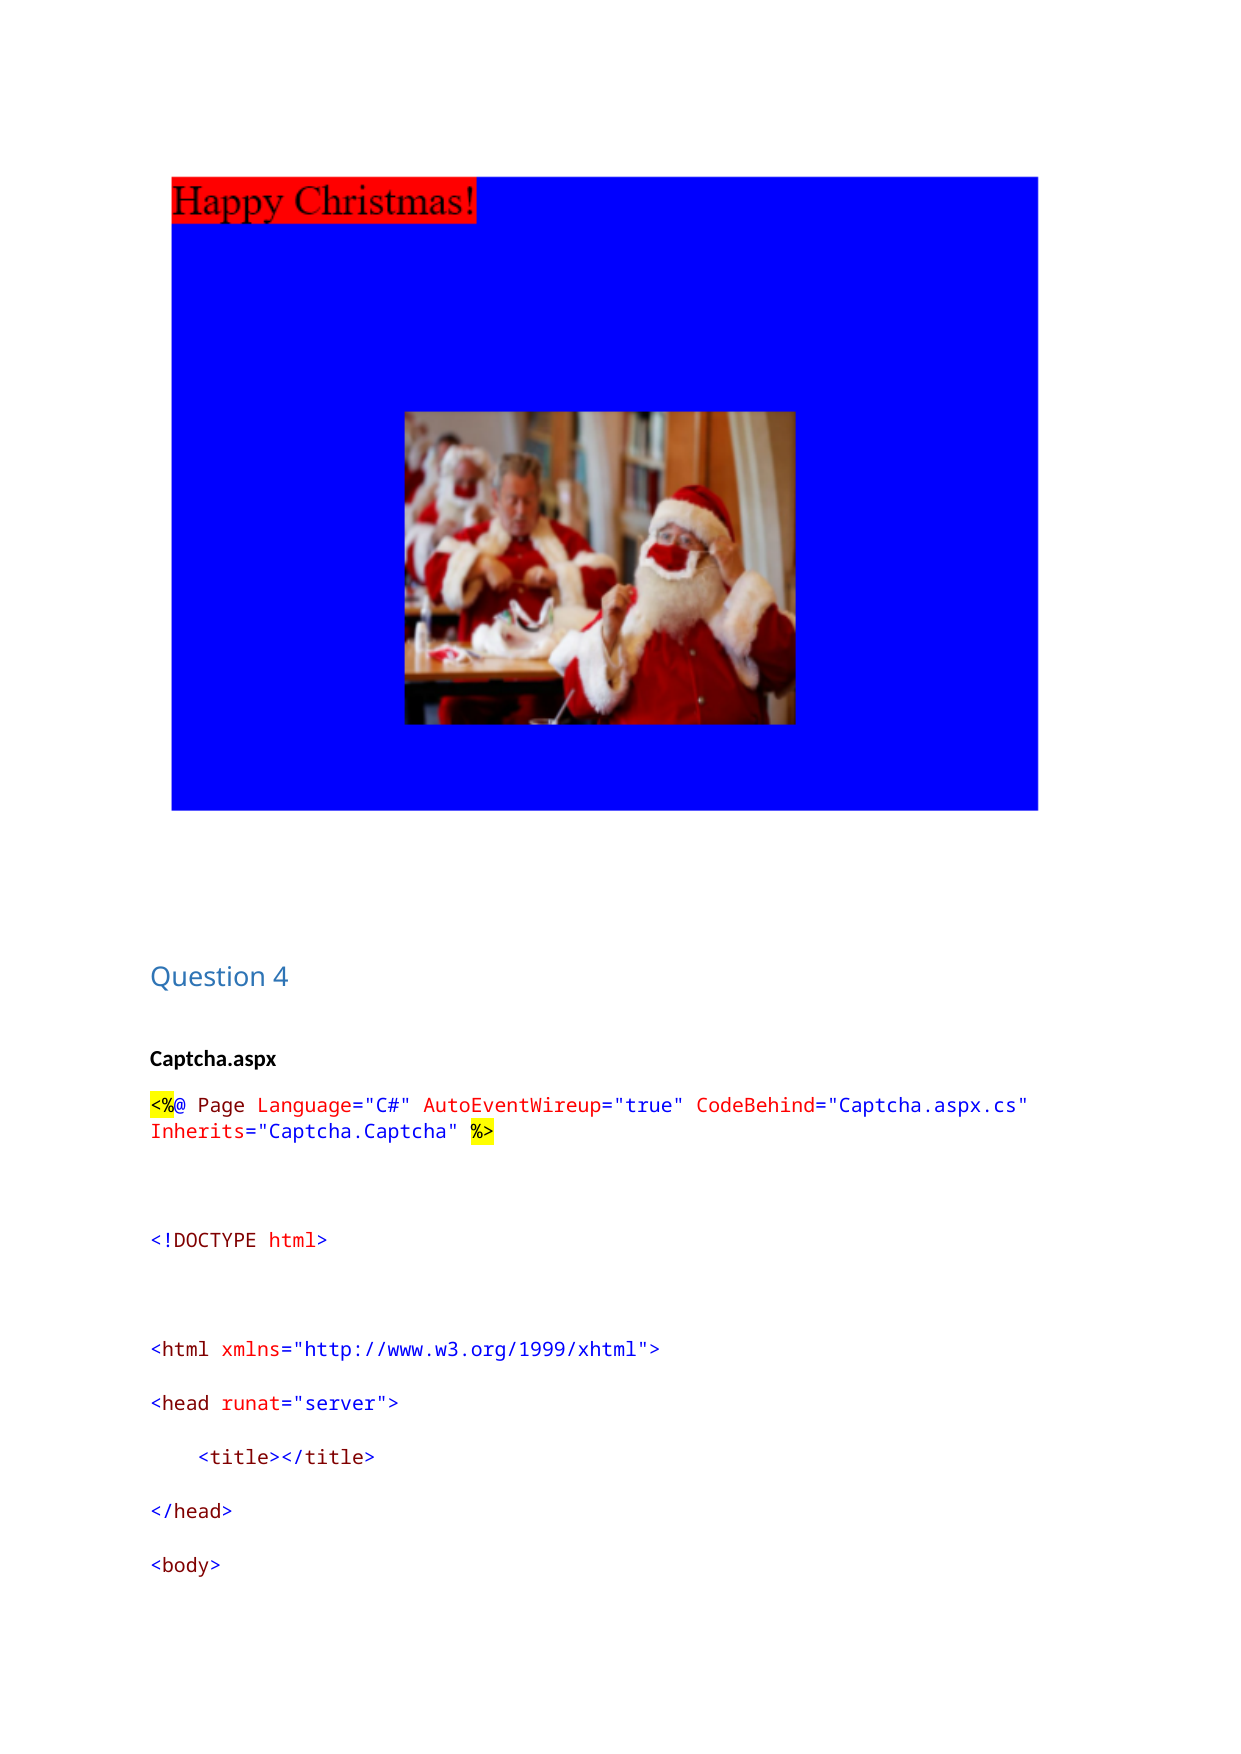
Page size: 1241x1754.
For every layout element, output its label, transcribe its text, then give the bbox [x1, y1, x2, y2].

text <body> [150, 1552, 1090, 1578]
text <title></title> [150, 1444, 1090, 1471]
text <html xmlns="http://www.w3.org/1999/xhtml"> [150, 1336, 1090, 1363]
text <%@ Page Language="C#" AutoEventWireup="true" CodeBehind="Captcha.aspx.cs" Inherits="Captcha.Captcha" %> [150, 1091, 1090, 1145]
text </head> [150, 1498, 1090, 1524]
subtitle Question 4 [150, 957, 1090, 994]
text <!DOCTYPE html> [150, 1227, 1090, 1254]
text <head runat="server"> [150, 1390, 1090, 1417]
text Captcha.aspx [150, 1044, 1090, 1072]
picture [150, 149, 1065, 847]
